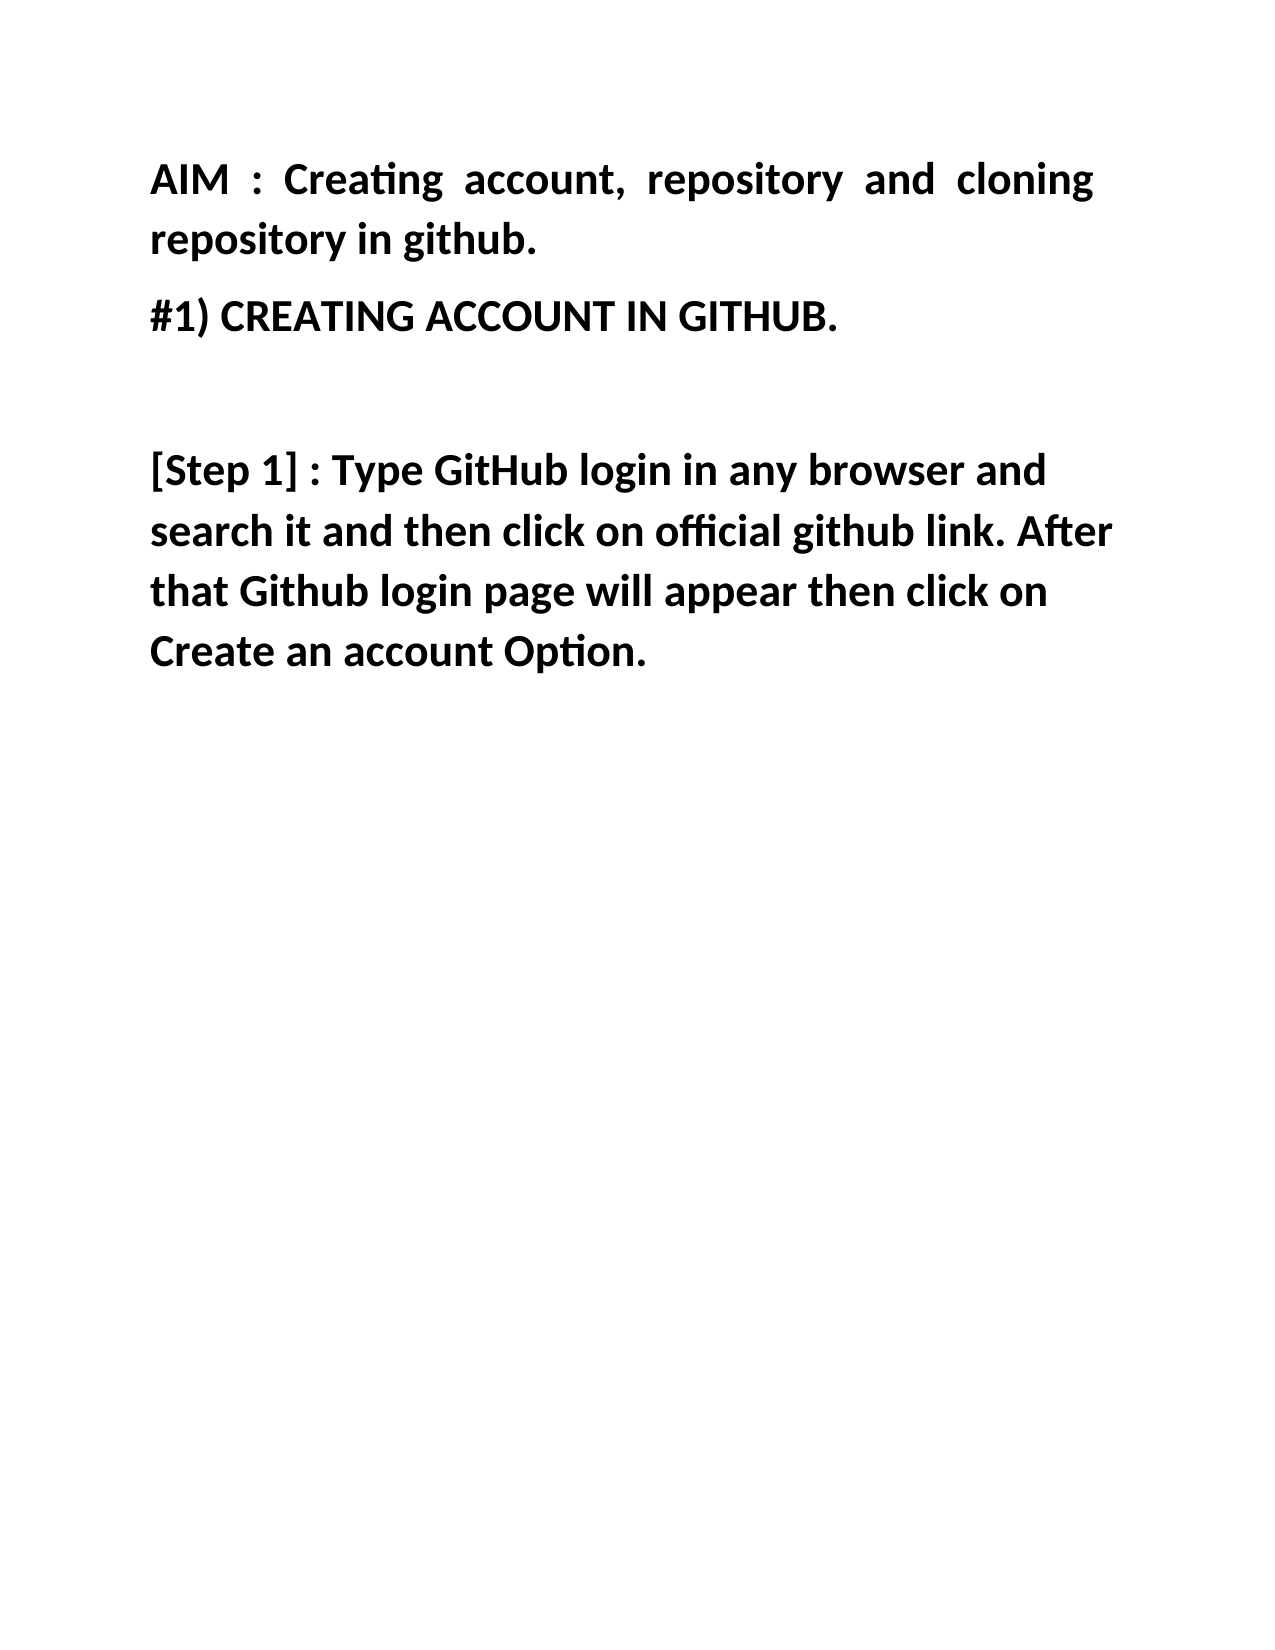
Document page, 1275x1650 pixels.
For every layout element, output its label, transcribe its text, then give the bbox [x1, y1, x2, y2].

text #1) CREATING ACCOUNT IN GITHUB. [150, 287, 1125, 343]
text AIM : Creating account, repository and cloning repository in github. [150, 150, 1125, 266]
text [Step 1] : Type GitHub login in any browser and search it and then click on official github link. After that Github login page will appear then click on Create an account Option. [150, 441, 1125, 678]
